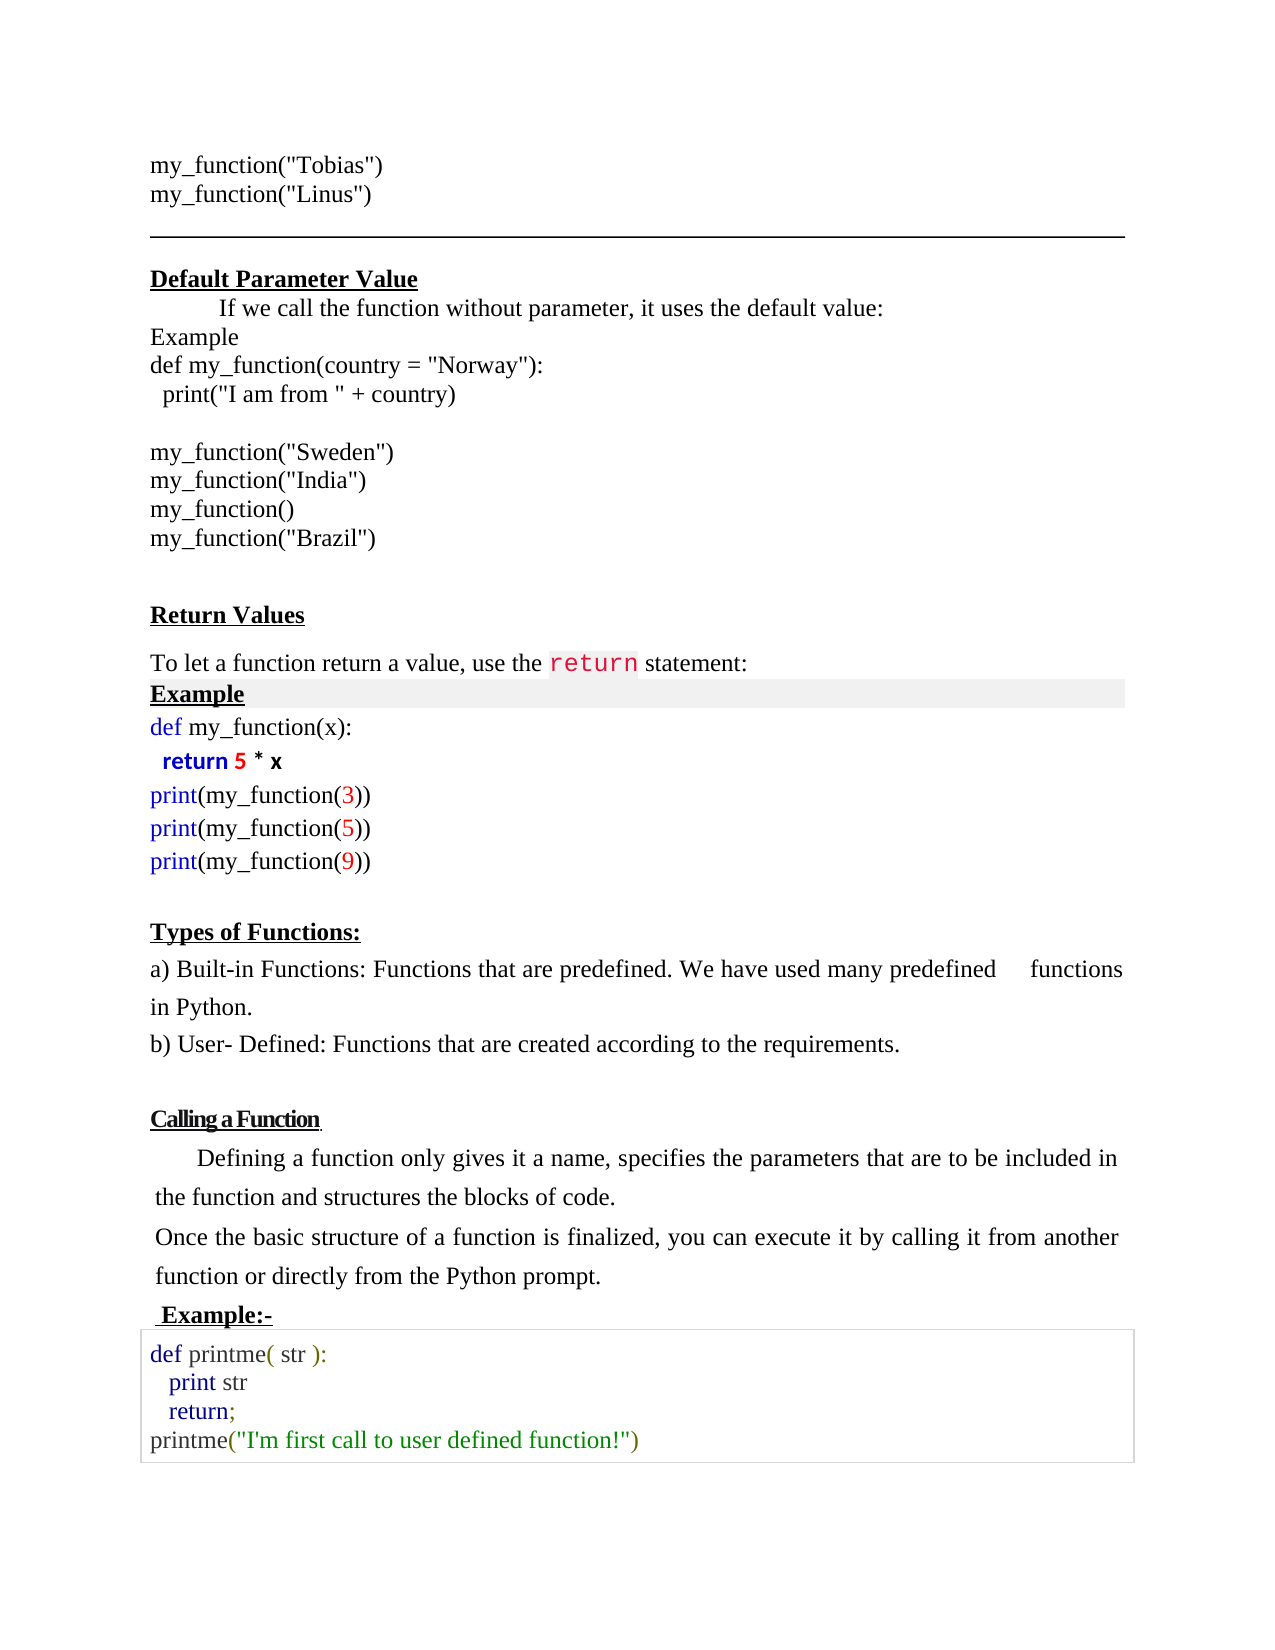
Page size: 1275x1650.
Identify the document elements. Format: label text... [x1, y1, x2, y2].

text def printme( str ): [142, 1330, 1133, 1367]
text Once the basic structure of a function is finalized, you can execute it by calling it from another function or directly from the Python prompt. [155, 1211, 1120, 1289]
text return; [150, 1396, 1125, 1415]
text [150, 150, 1125, 207]
text Example [150, 322, 1125, 351]
text def my_function(country = "Norway"): print("I am from " + country) my_function("Sweden") my_function("India") my_function() my_function("Brazil") [150, 351, 1125, 552]
subtitle Example [150, 679, 1125, 708]
text Types of Functions: [150, 908, 1125, 945]
text a) Built-in Functions: Functions that are predefined. We have used many predefined functions in Python. [150, 945, 1125, 1020]
text printme("I'm first call to user defined function!") [142, 1415, 1133, 1462]
text Default Parameter Value [150, 264, 1125, 293]
text print str [150, 1367, 1125, 1396]
text b) User- Defined: Functions that are created according to the requirements. [150, 1020, 1125, 1058]
text To let a function return a value, use the return statement: [150, 648, 1125, 679]
text Defining a function only gives it a name, specifies the parameters that are to be included in the function and structures the blocks of code. [155, 1133, 1120, 1211]
text If we call the function without parameter, it uses the default value: [150, 293, 1125, 322]
text Example:- [155, 1289, 1120, 1329]
subtitle Return Values [150, 600, 1125, 629]
text Calling a Function [150, 1095, 1120, 1133]
text def my_function(x): return 5 * x print(my_function(3)) print(my_function(5)) print(my_function(9)) [150, 712, 1125, 875]
